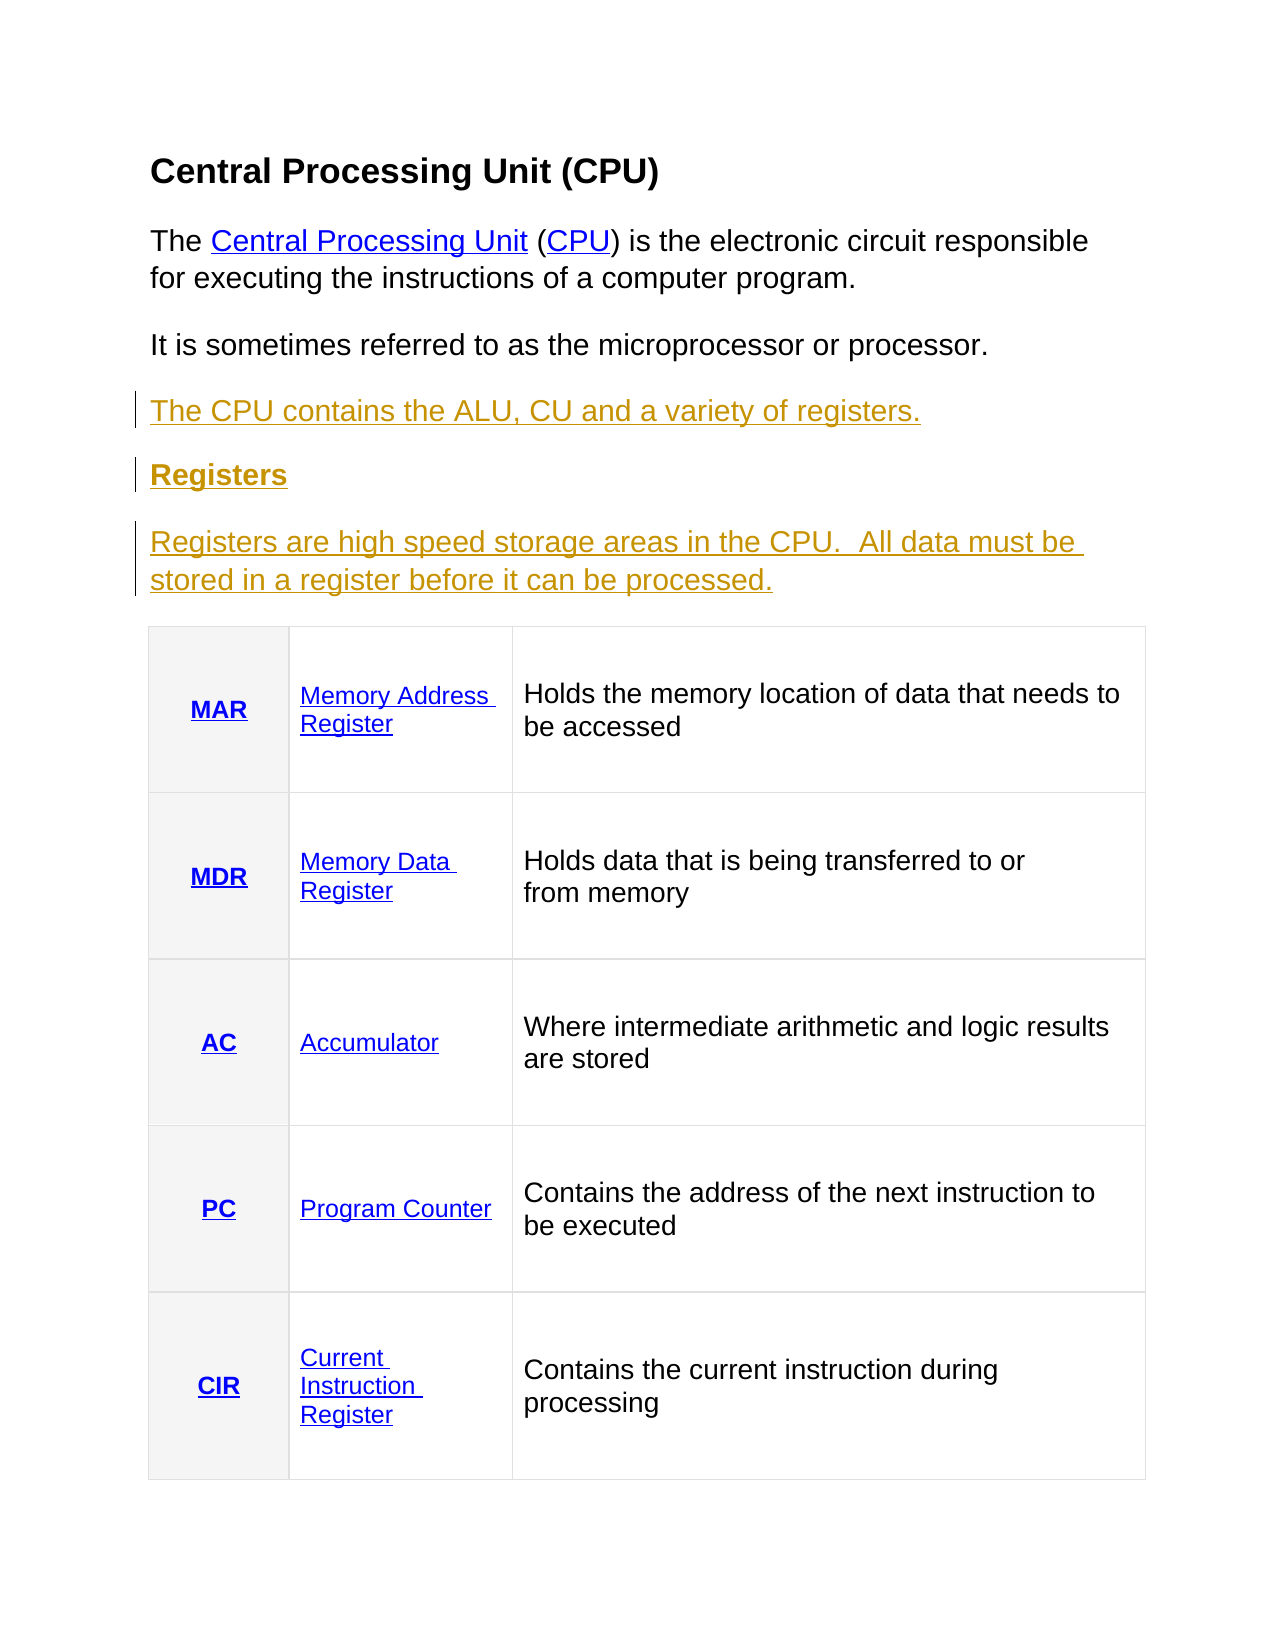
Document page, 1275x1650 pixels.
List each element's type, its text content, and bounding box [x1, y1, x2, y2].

text It is sometimes referred to as the microprocessor or processor. [150, 324, 1125, 362]
table_header Memory Address Register [290, 627, 512, 792]
table_cell Accumulator [290, 960, 512, 1124]
table_cell PC [149, 1126, 288, 1291]
table_cell CIR [149, 1293, 288, 1479]
table_cell Contains the current instruction during processing [513, 1293, 1145, 1479]
table_cell AC [149, 960, 288, 1124]
table_cell Contains the address of the next instruction to be executed [513, 1126, 1145, 1291]
list Central Processing Unit (CPU) [150, 150, 1125, 191]
table_cell Holds data that is being transferred to or from memory [513, 793, 1145, 958]
table_header MAR [149, 627, 288, 792]
table_cell MDR [149, 793, 288, 958]
table_cell Where intermediate arithmetic and logic results are stored [513, 960, 1145, 1124]
table_cell Current Instruction Register [290, 1293, 512, 1479]
table_cell Program Counter [290, 1126, 512, 1291]
table_header Holds the memory location of data that needs to be accessed [513, 627, 1145, 792]
table_cell Memory Data Register [290, 793, 512, 958]
text The Central Processing Unit (CPU) is the electronic circuit responsible for executing the instructions of a computer program. [150, 220, 1125, 295]
